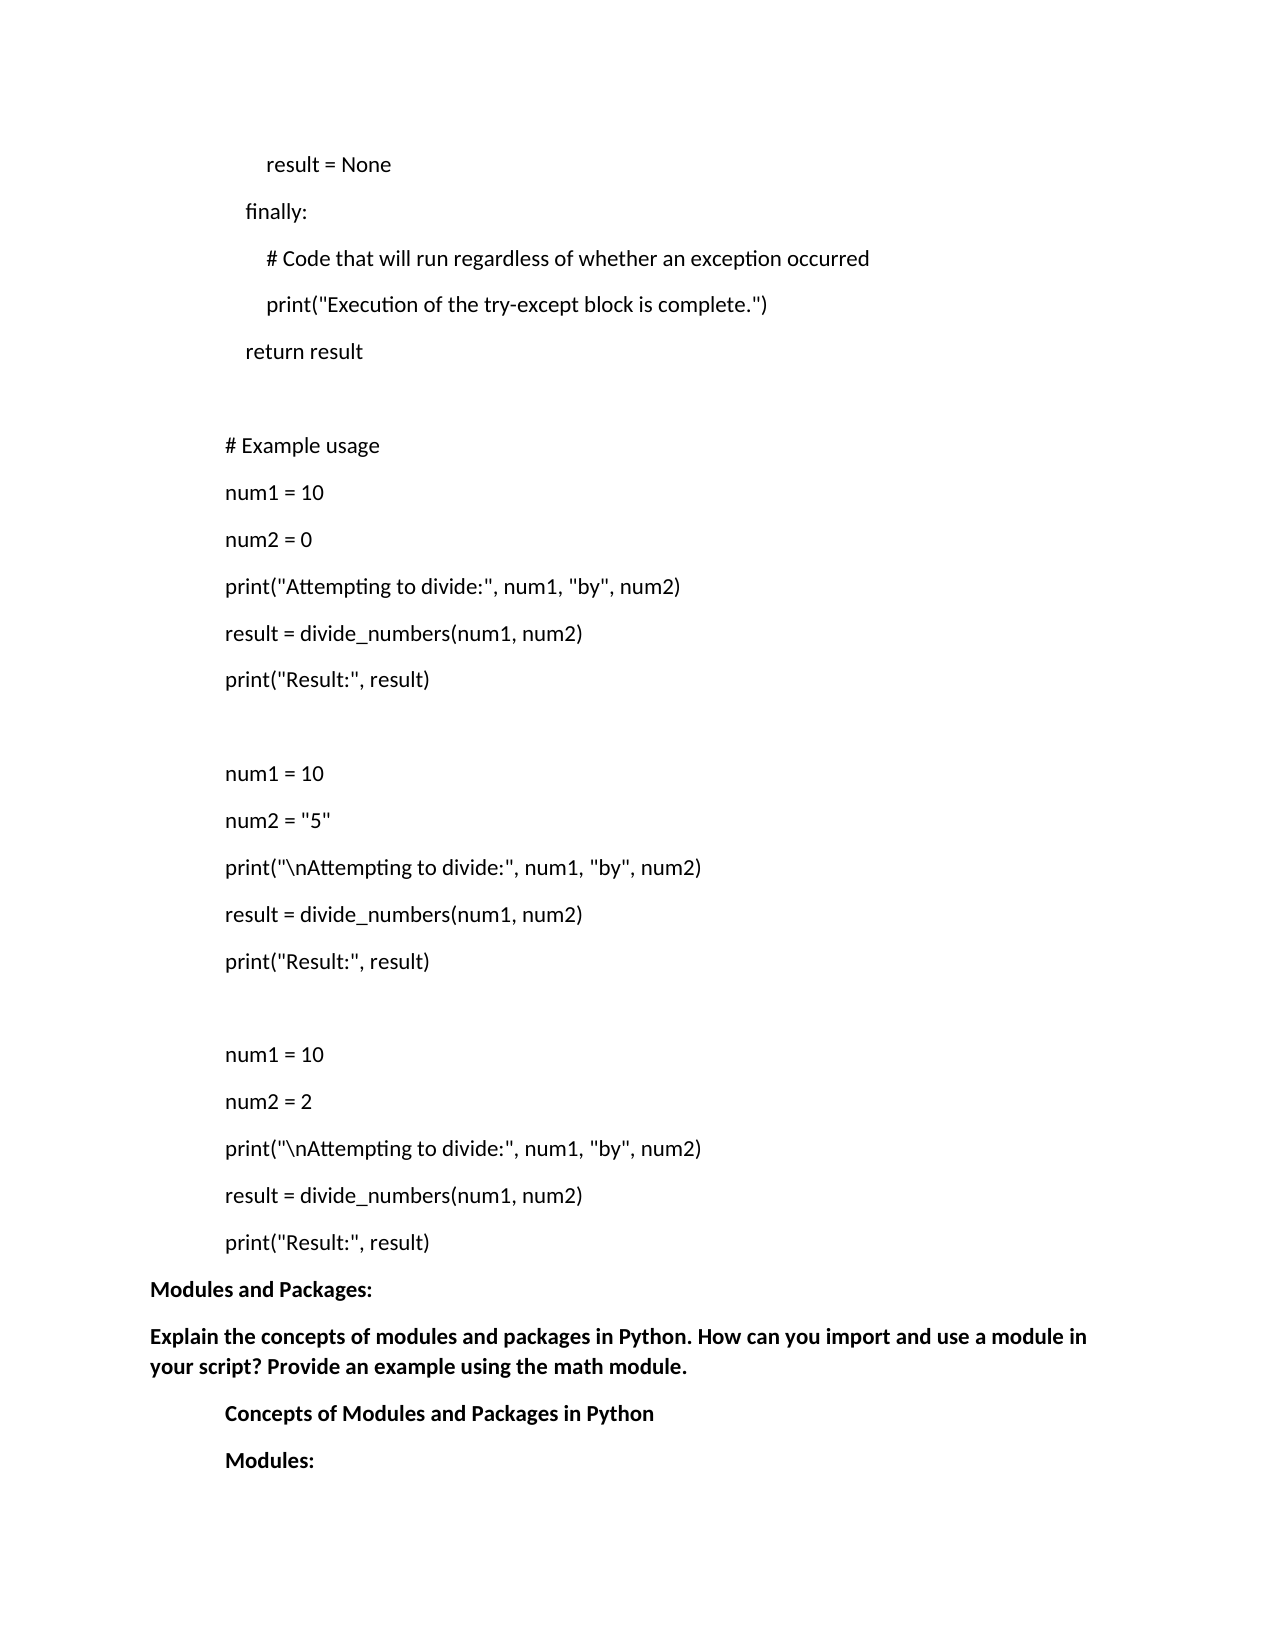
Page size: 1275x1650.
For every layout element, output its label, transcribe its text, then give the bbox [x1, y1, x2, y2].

text result = divide_numbers(num1, num2) [225, 900, 1125, 928]
text # Example usage [225, 431, 1125, 459]
text num2 = "5" [225, 806, 1125, 834]
text print("\nAttempting to divide:", num1, "by", num2) [225, 853, 1125, 881]
text num1 = 10 [225, 478, 1125, 506]
text Explain the concepts of modules and packages in Python. How can you import and use a module in your script? Provide an example using the math module. [150, 1322, 1125, 1380]
text Modules: [225, 1446, 1125, 1474]
text num2 = 0 [225, 525, 1125, 553]
text finally: [225, 197, 1125, 225]
text Modules and Packages: [150, 1275, 1125, 1303]
text print("Result:", result) [225, 1228, 1125, 1256]
text print("\nAttempting to divide:", num1, "by", num2) [225, 1134, 1125, 1162]
text result = divide_numbers(num1, num2) [225, 1181, 1125, 1209]
text result = None [225, 150, 1125, 178]
text Concepts of Modules and Packages in Python [225, 1399, 1125, 1427]
text num1 = 10 [225, 759, 1125, 787]
text return result [225, 337, 1125, 366]
text print("Attempting to divide:", num1, "by", num2) [225, 572, 1125, 600]
text result = divide_numbers(num1, num2) [225, 619, 1125, 647]
text print("Result:", result) [225, 666, 1125, 694]
text num1 = 10 [225, 1041, 1125, 1069]
text print("Result:", result) [225, 947, 1125, 975]
text num2 = 2 [225, 1087, 1125, 1116]
text # Code that will run regardless of whether an exception occurred [225, 244, 1125, 272]
text print("Execution of the try-except block is complete.") [225, 291, 1125, 319]
